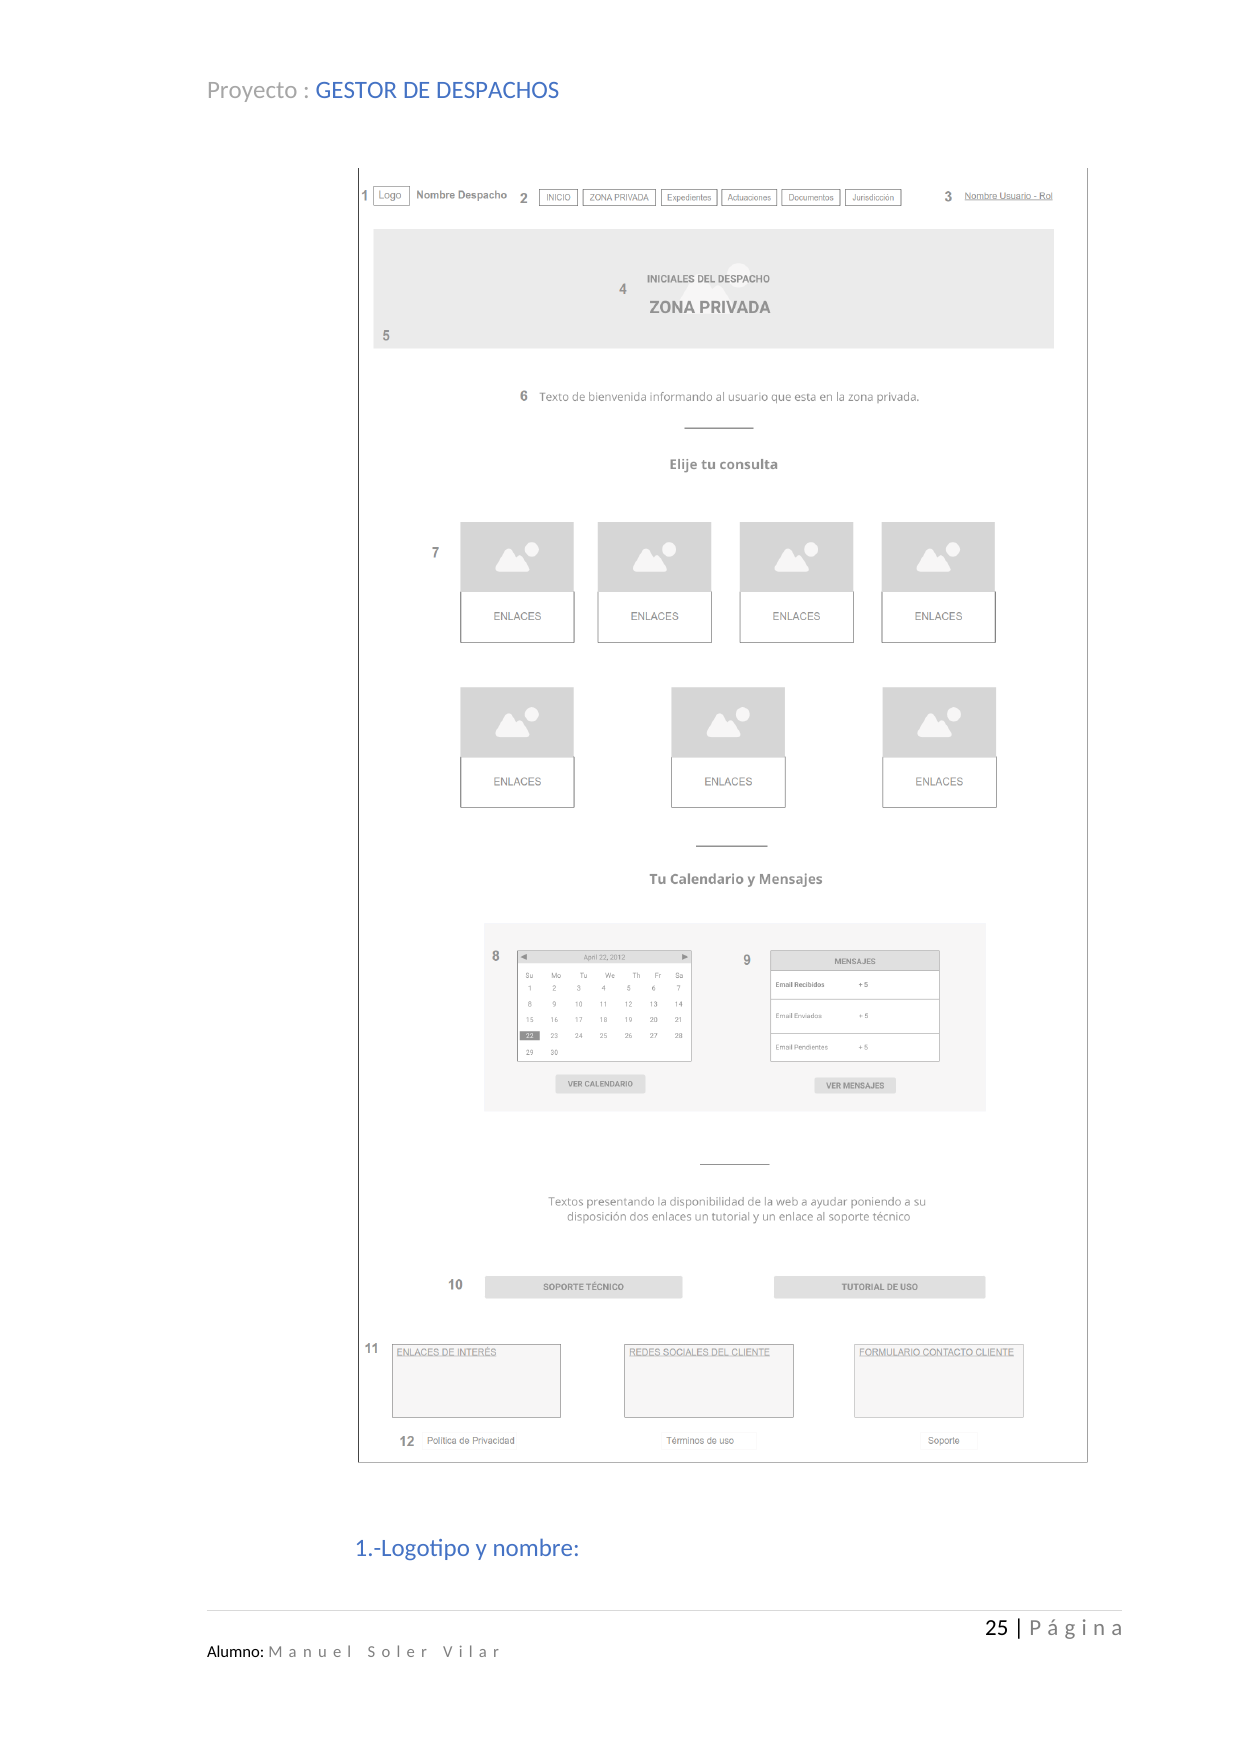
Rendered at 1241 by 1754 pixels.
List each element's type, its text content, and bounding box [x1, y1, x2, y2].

text 1.-Logotipo y nombre: [354, 1532, 1122, 1563]
picture [354, 168, 1090, 1464]
